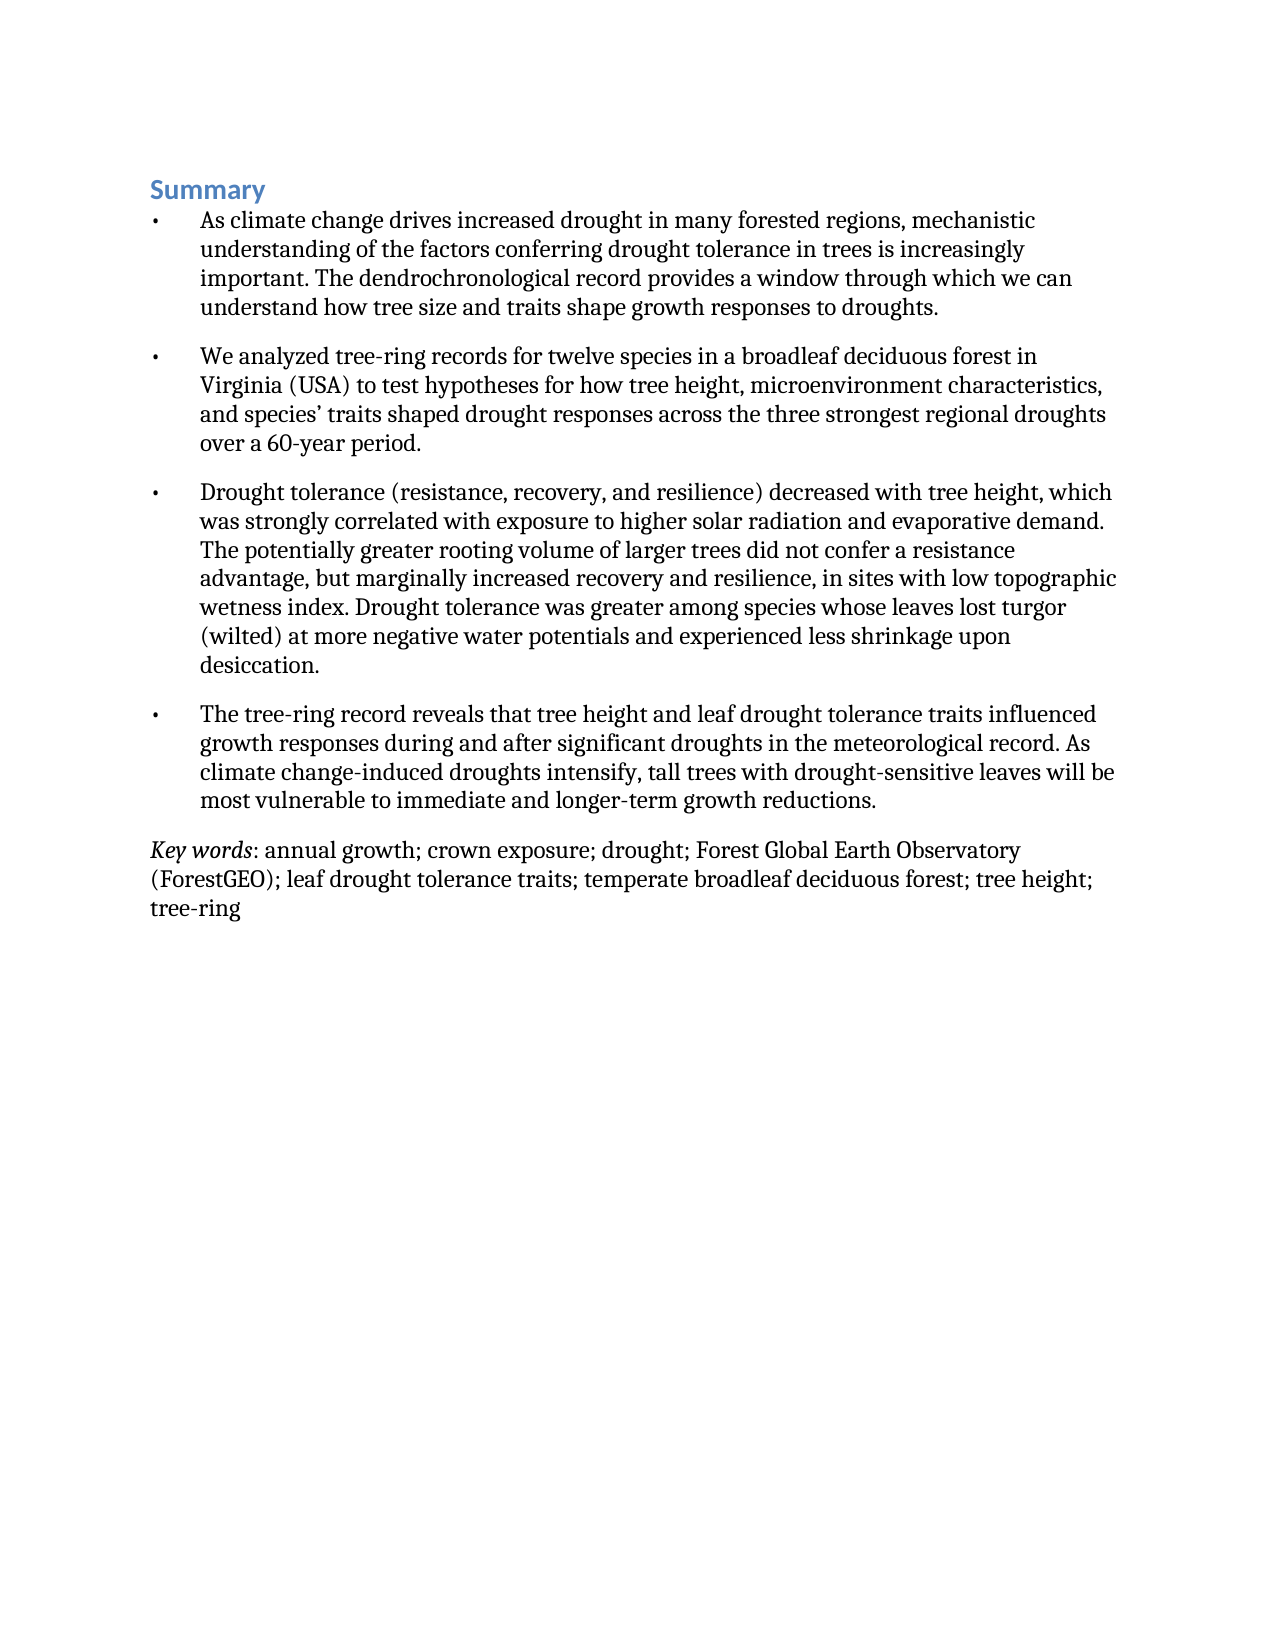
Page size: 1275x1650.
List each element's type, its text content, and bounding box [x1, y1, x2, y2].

text Key words: annual growth; crown exposure; drought; Forest Global Earth Observatory (ForestGEO); leaf drought tolerance traits; temperate broadleaf deciduous forest; tree height; tree-ring [150, 836, 1125, 922]
list Drought tolerance (resistance, recovery, and resilience) decreased with tree height, which was strongly correlated with exposure to higher solar radiation and evaporative demand. The potentially greater rooting volume of larger trees did not confer a resistance advantage, but marginally increased recovery and resilience, in sites with low topographic wetness index. Drought tolerance was greater among species whose leaves lost turgor (wilted) at more negative water potentials and experienced less shrinkage upon desiccation. [150, 478, 1125, 679]
list We analyzed tree-ring records for twelve species in a broadleaf deciduous forest in Virginia (USA) to test hypotheses for how tree height, microenvironment characteristics, and species’ traits shaped drought responses across the three strongest regional droughts over a 60-year period. [150, 342, 1125, 457]
list As climate change drives increased drought in many forested regions, mechanistic understanding of the factors conferring drought tolerance in trees is increasingly important. The dendrochronological record provides a window through which we can understand how tree size and traits shape growth responses to droughts. [150, 206, 1125, 321]
list The tree-ring record reveals that tree height and leaf drought tolerance traits influenced growth responses during and after significant droughts in the meteorological record. As climate change-induced droughts intensify, tall trees with drought-sensitive leaves will be most vulnerable to immediate and longer-term growth reductions. [150, 700, 1125, 815]
subtitle Summary [150, 171, 1125, 206]
